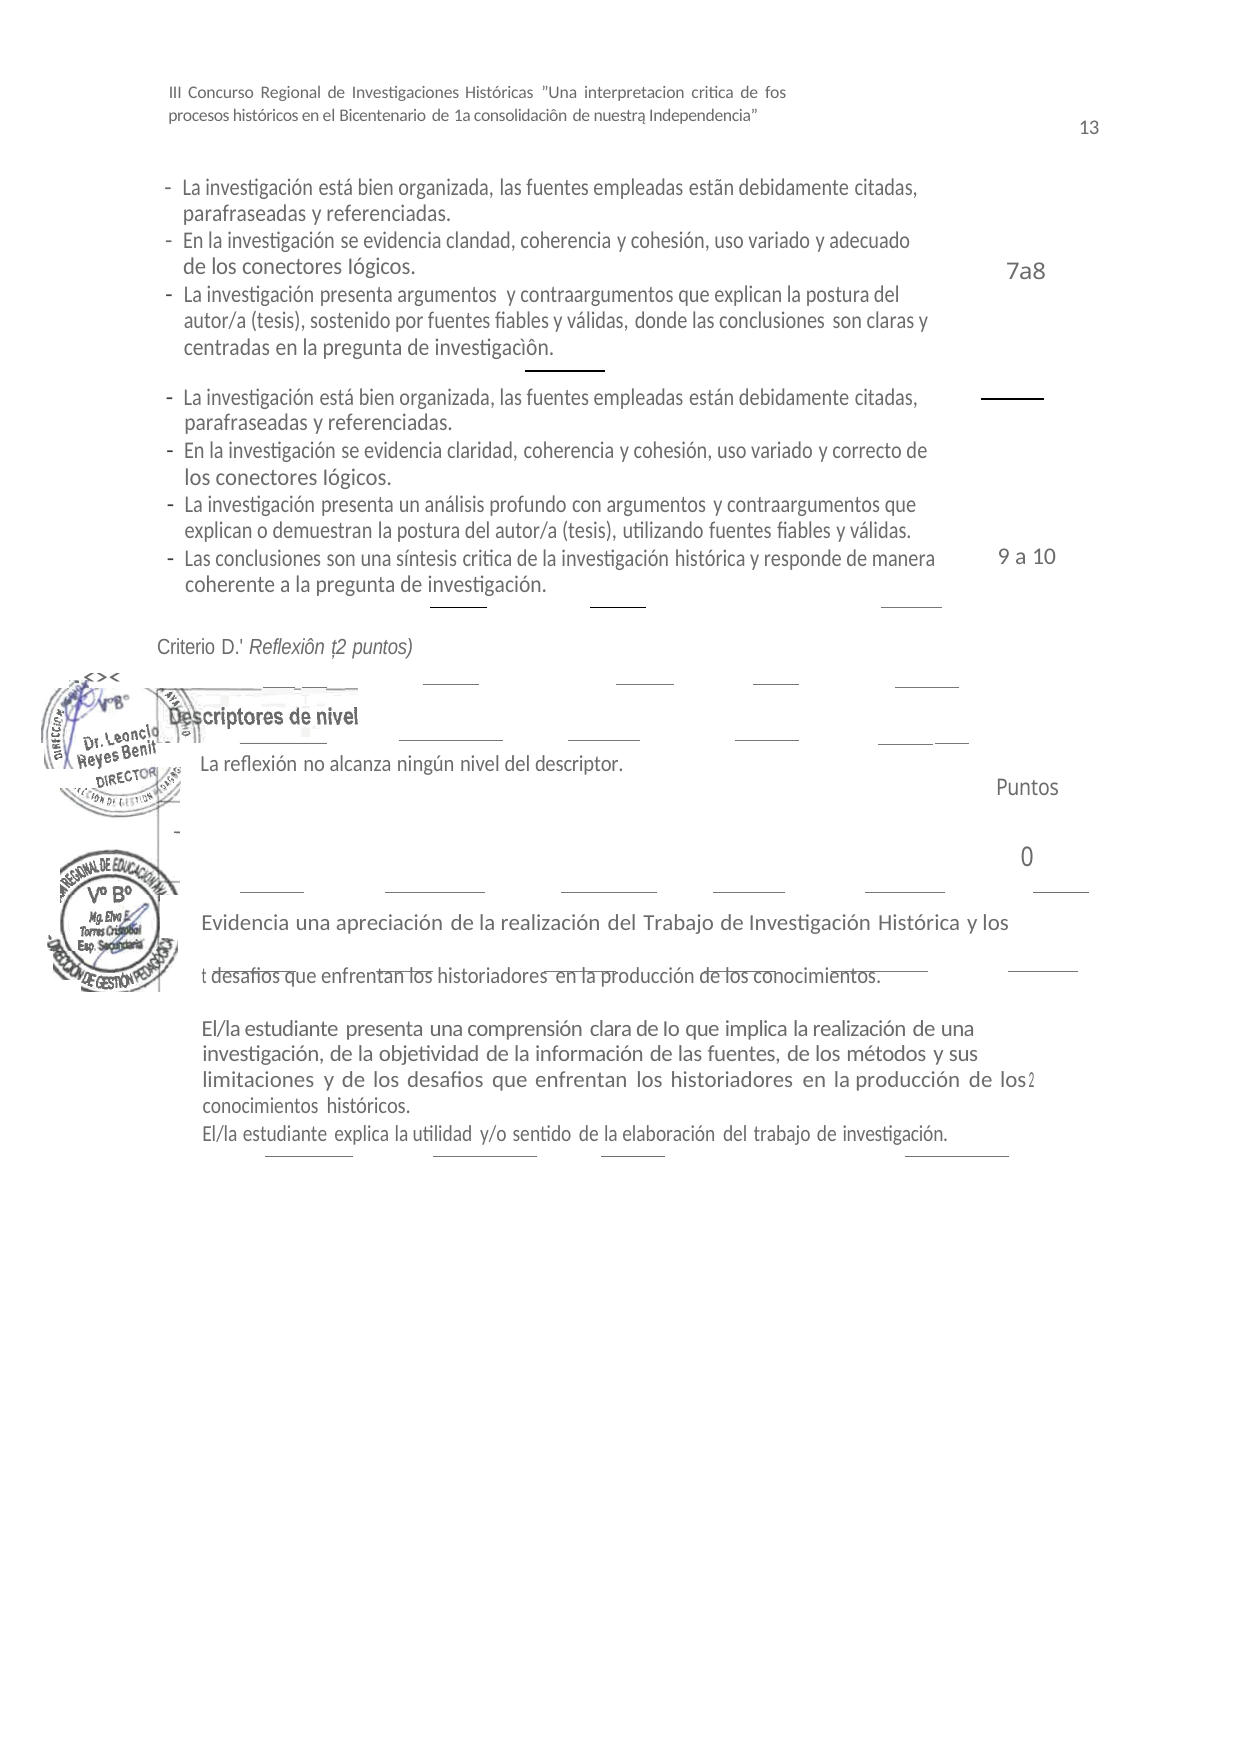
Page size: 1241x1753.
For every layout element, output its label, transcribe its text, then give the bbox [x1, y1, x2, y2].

list La investigación presenta un análisis profundo con argumentos y contraargumentos que explican o demuestran la postura del autor/a (tesis), utilizando fuentes fiables y válidas. [167, 491, 921, 544]
list En la investigación se evidencia clandad, coherencia y cohesión, uso variado y adecuado de los conectores Iógicos. [165, 227, 928, 281]
text Puntos [960, 770, 1094, 802]
text 9 a 10 [959, 541, 1094, 570]
text .‹›‹ [71, 663, 123, 688]
text 13 [1078, 114, 1165, 139]
list En la investigación se evidencia claridad, coherencia y cohesión, uso variado y correcto de los conectores Iógicos. [166, 438, 942, 491]
text conocimientos históricos. [202, 1093, 1165, 1119]
text La reflexión no alcanza ningún nivel del descriptor. [200, 749, 955, 777]
list La investigación está bien organizada, las fuentes empleadas estãn debidamente citadas, parafraseadas y referenciadas. [164, 174, 931, 227]
list La investigación está bien organizada, las fuentes empleadas están debidamente citadas, parafraseadas y referenciadas. [166, 385, 933, 437]
text 7a8 [959, 255, 1093, 286]
text Evidencia una apreciación de la realización del Trabajo de Investigación Histórica y los t desafios que enfrentan los historiadores en la producción de los conocimientos. [201, 909, 1019, 989]
text El/la estudiante explica la utilidad y/o sentido de la elaboración del trabajo de investigación. [202, 1119, 1165, 1147]
text III Concurso Regional de Investigaciones Históricas ”Una interpretacion critica de fos procesos históricos en el Bicentenario de 1a consolidaciôn de nuestrą Independencia” [168, 81, 788, 126]
list Las conclusiones son una síntesis critica de la investigación histórica y responde de manera coherente a la pregunta de investigación. [167, 545, 955, 598]
text El/la estudiante presenta una comprensión clara de Io que implica la realización de una investigación, de la objetividad de la información de las fuentes, de los métodos y sus limitaciones y de los desafios que enfrentan los historiadores en la producción de los 2 [201, 1016, 1035, 1093]
picture [41, 680, 358, 992]
subtitle 0 [962, 838, 1093, 875]
text Criterio D.' Reflexiôn ț2 puntos) [157, 634, 955, 659]
list La investigación presenta argumentos y contraargumentos que explican la postura del autor/a (tesis), sostenido por fuentes fiables y válidas, donde las conclusiones son claras y centradas en la pregunta de investigacìôn. [165, 281, 940, 361]
